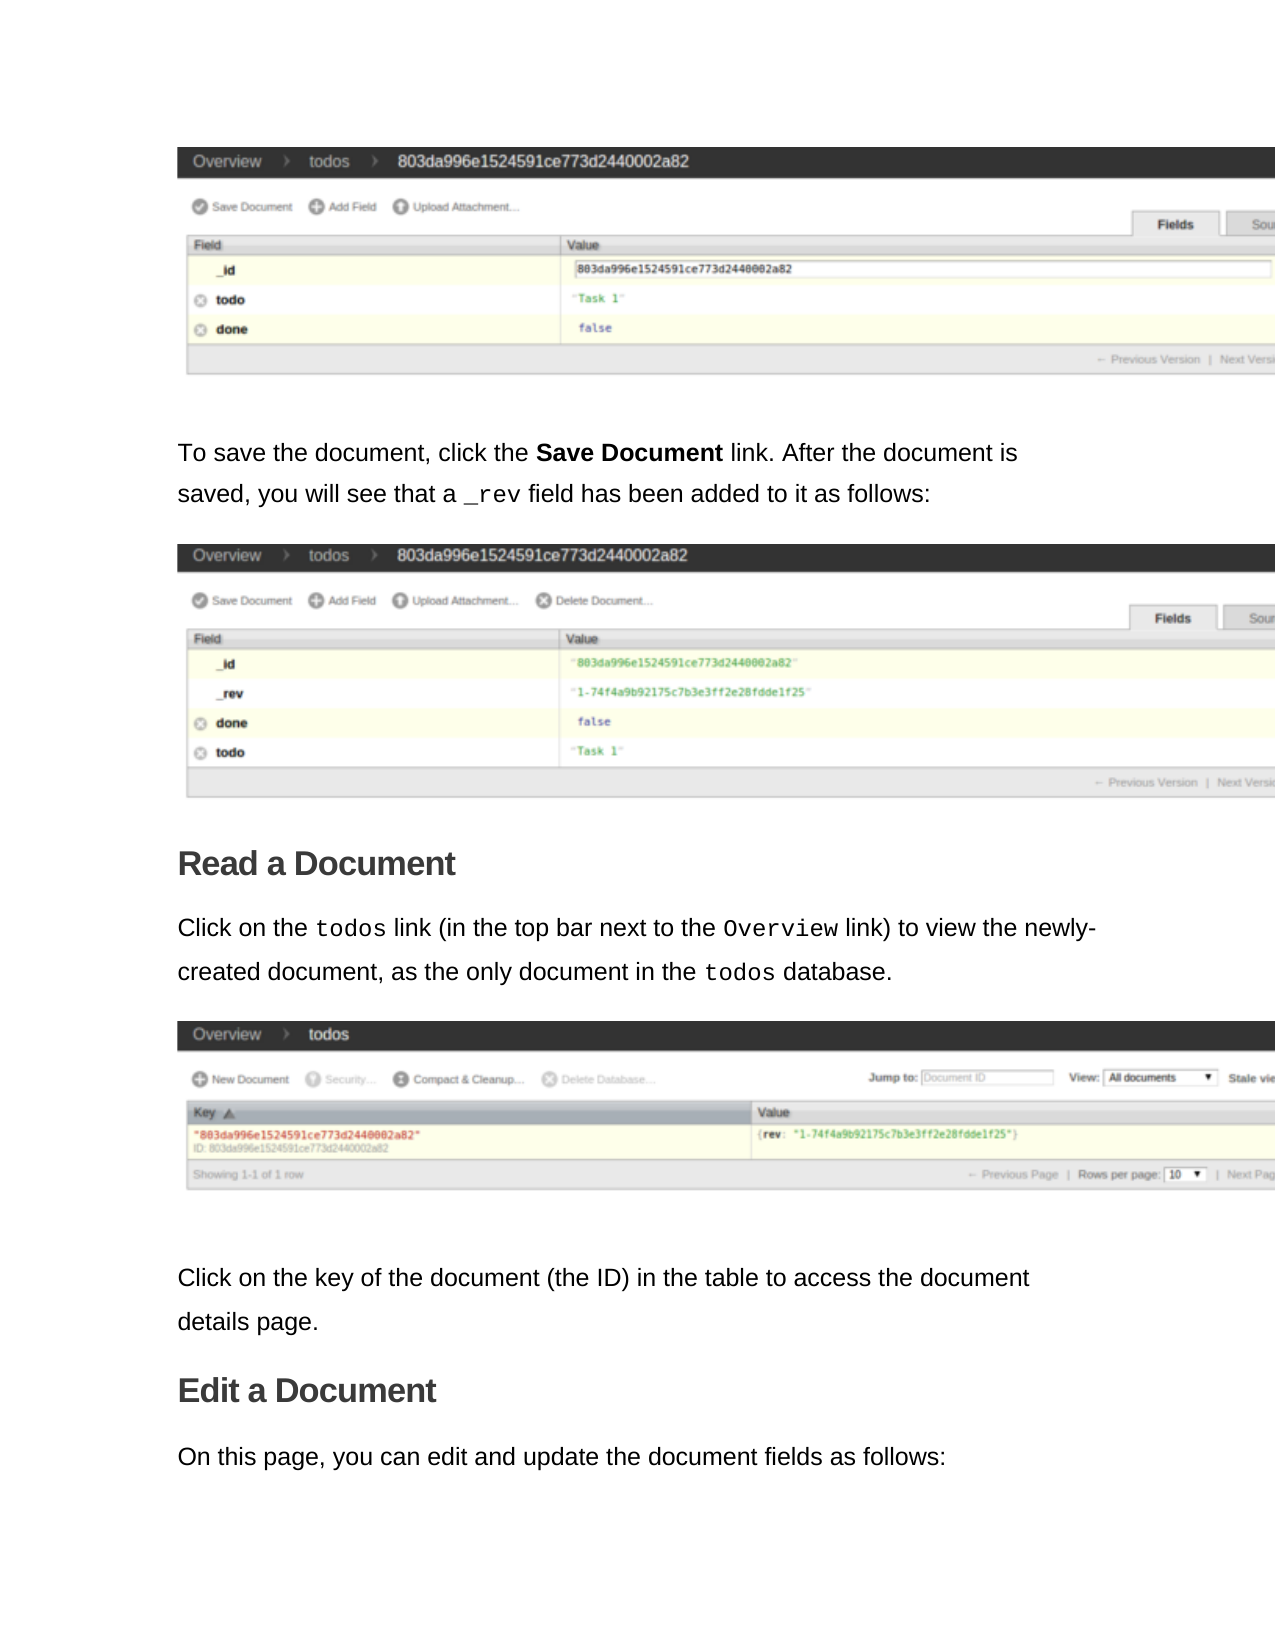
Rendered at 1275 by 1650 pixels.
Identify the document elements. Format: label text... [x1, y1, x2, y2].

text To save the document, click the Save Document link. After the document is saved, you will see that a _rev field has been added to it as follows: [177, 423, 1098, 510]
picture [177, 1021, 1275, 1214]
text On this page, you can edit and update the document fields as follows: [177, 1427, 1098, 1471]
text Click on the key of the document (the ID) in the table to access the document details page. [177, 1248, 1098, 1336]
text Edit a Document [177, 1370, 1098, 1409]
text Read a Document [177, 843, 1098, 882]
text Click on the todos link (in the top bar next to the Overview link) to view the newly-created document, as the only document in the todos database. [177, 900, 1098, 987]
picture [177, 544, 1275, 809]
picture [177, 147, 1275, 389]
